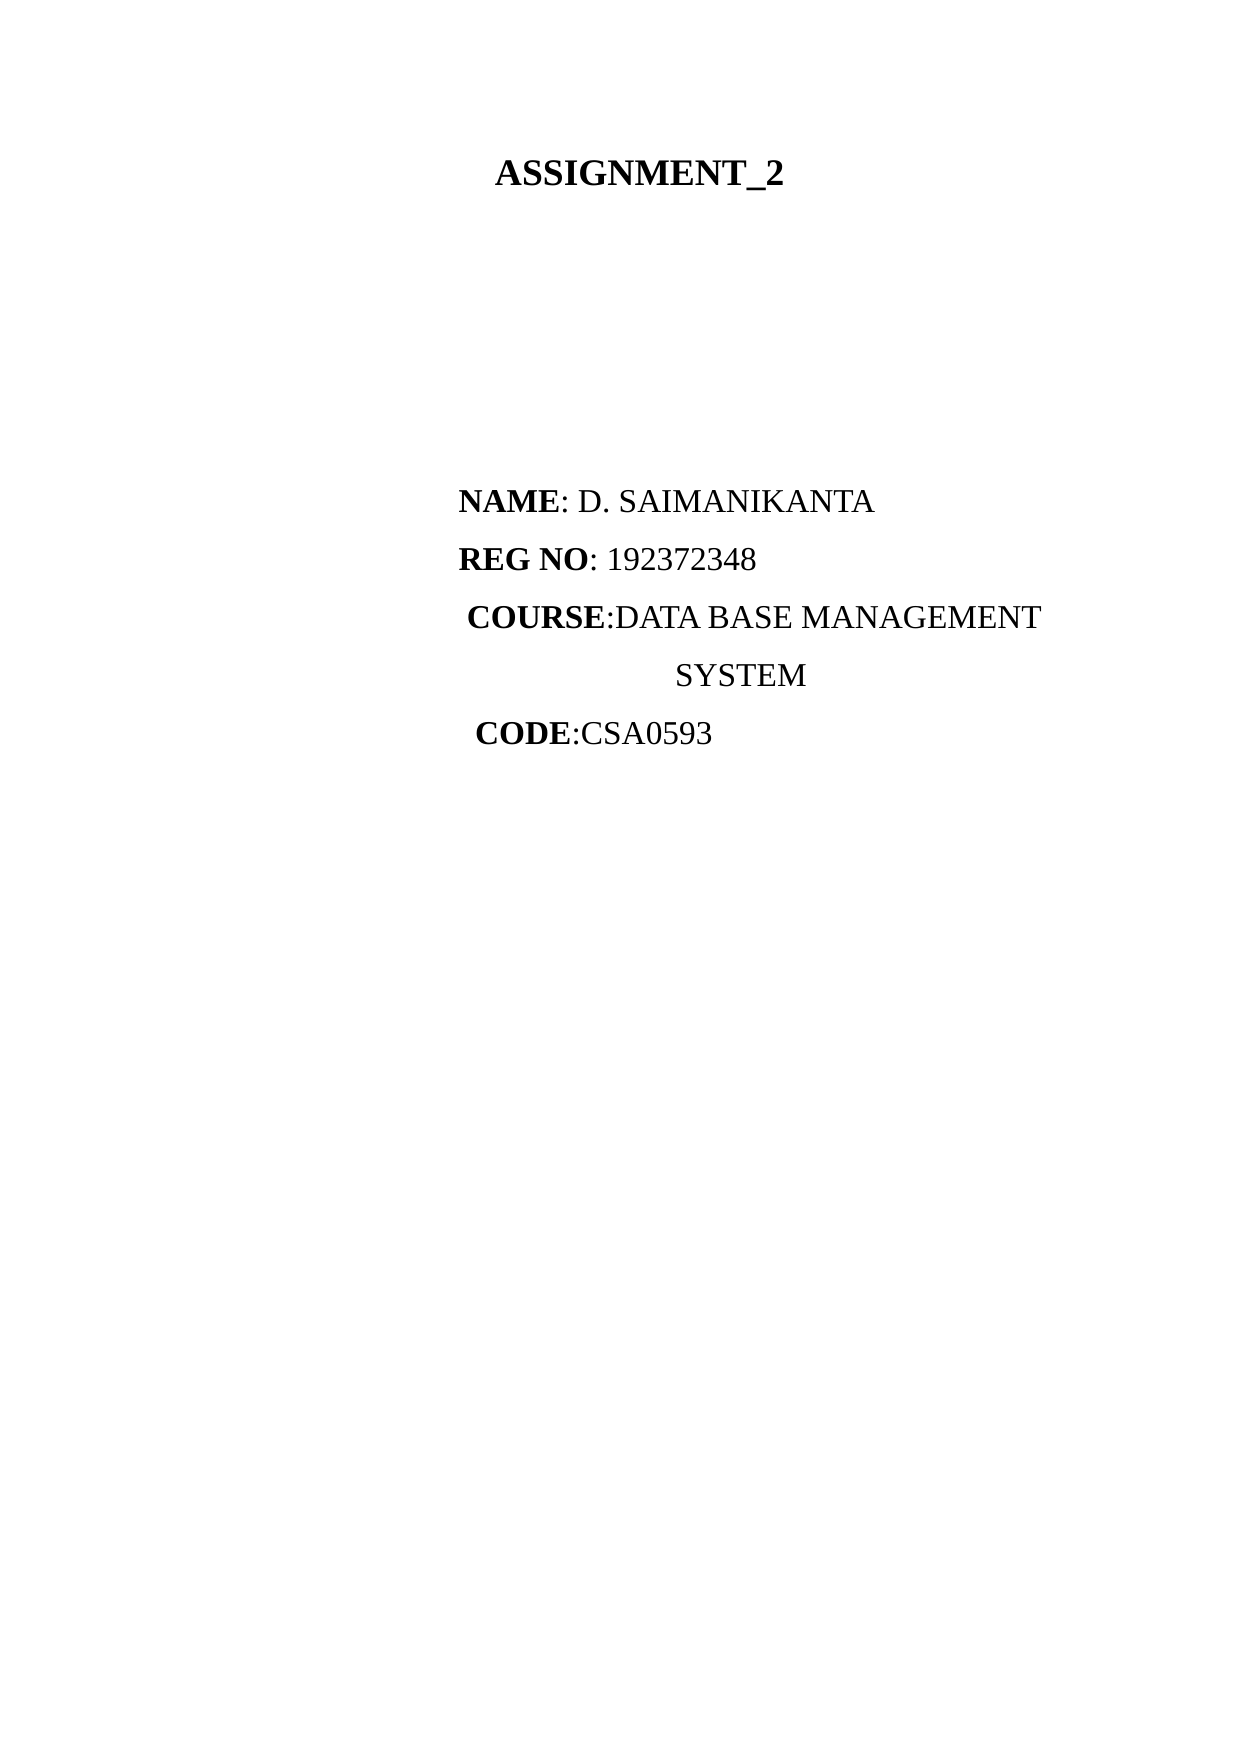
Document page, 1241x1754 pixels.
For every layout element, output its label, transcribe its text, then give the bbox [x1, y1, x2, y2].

text REG NO: 192372348 [150, 539, 1090, 577]
text ASSIGNMENT_2 [150, 150, 1090, 193]
text NAME: D. SAIMANIKANTA [150, 481, 1090, 519]
text CODE:CSA0593 [150, 713, 1090, 751]
text COURSE:DATA BASE MANAGEMENT [150, 597, 1090, 635]
text SYSTEM [150, 655, 1090, 693]
